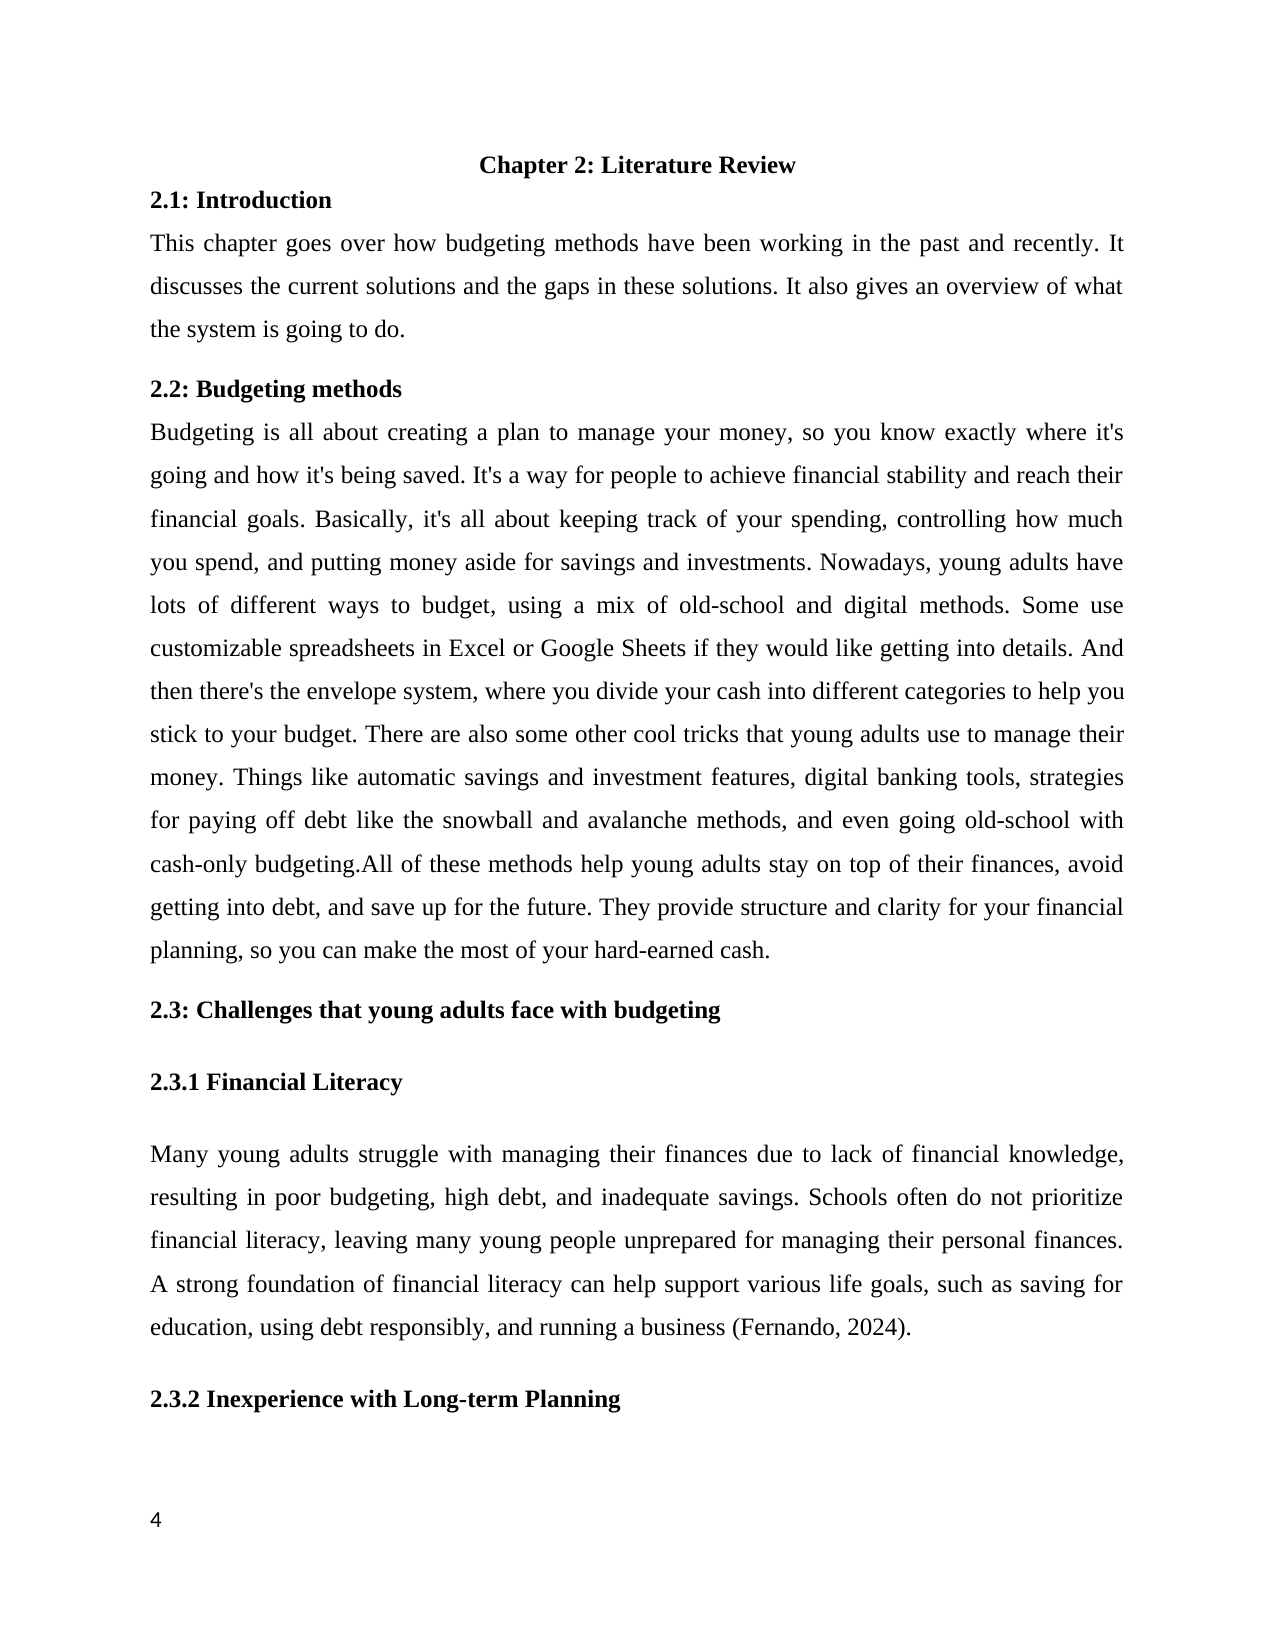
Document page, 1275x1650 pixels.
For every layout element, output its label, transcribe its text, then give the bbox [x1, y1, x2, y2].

subtitle Chapter 2: Literature Review [150, 150, 1125, 179]
subtitle 2.1: Introduction [150, 185, 1125, 214]
subtitle 2.2: Budgeting methods [150, 374, 1125, 403]
subtitle 2.3.2 Inexperience with Long-term Planning [150, 1384, 1125, 1413]
text Budgeting is all about creating a plan to manage your money, so you know exactly where it's going and how it's being saved. It's a way for people to achieve financial stability and reach their financial goals. Basically, it's all about keeping track of your spending, controlling how much you spend, and putting money aside for savings and investments. Nowadays, young adults have lots of different ways to budget, using a mix of old-school and digital methods. Some use customizable spreadsheets in Excel or Google Sheets if they would like getting into details. And then there's the envelope system, where you divide your cash into different categories to help you stick to your budget. There are also some other cool tricks that young adults use to manage their money. Things like automatic savings and investment features, digital banking tools, strategies for paying off debt like the snowball and avalanche methods, and even going old-school with cash-only budgeting.All of these methods help young adults stay on top of their finances, avoid getting into debt, and save up for the future. They provide structure and clarity for your financial planning, so you can make the most of your hard-earned cash. [150, 417, 1125, 964]
text Many young adults struggle with managing their finances due to lack of financial knowledge, resulting in poor budgeting, high debt, and inadequate savings. Schools often do not prioritize financial literacy, leaving many young people unprepared for managing their personal finances. A strong foundation of financial literacy can help support various life goals, such as saving for education, using debt responsibly, and running a business. [150, 1139, 1125, 1341]
subtitle 2.3: Challenges that young adults face with budgeting [150, 995, 1125, 1023]
text This chapter goes over how budgeting methods have been working in the past and recently. It discusses the current solutions and the gaps in these solutions. It also gives an overview of what the system is going to do. [150, 228, 1125, 343]
subtitle 2.3.1 Financial Literacy [150, 1067, 1125, 1096]
